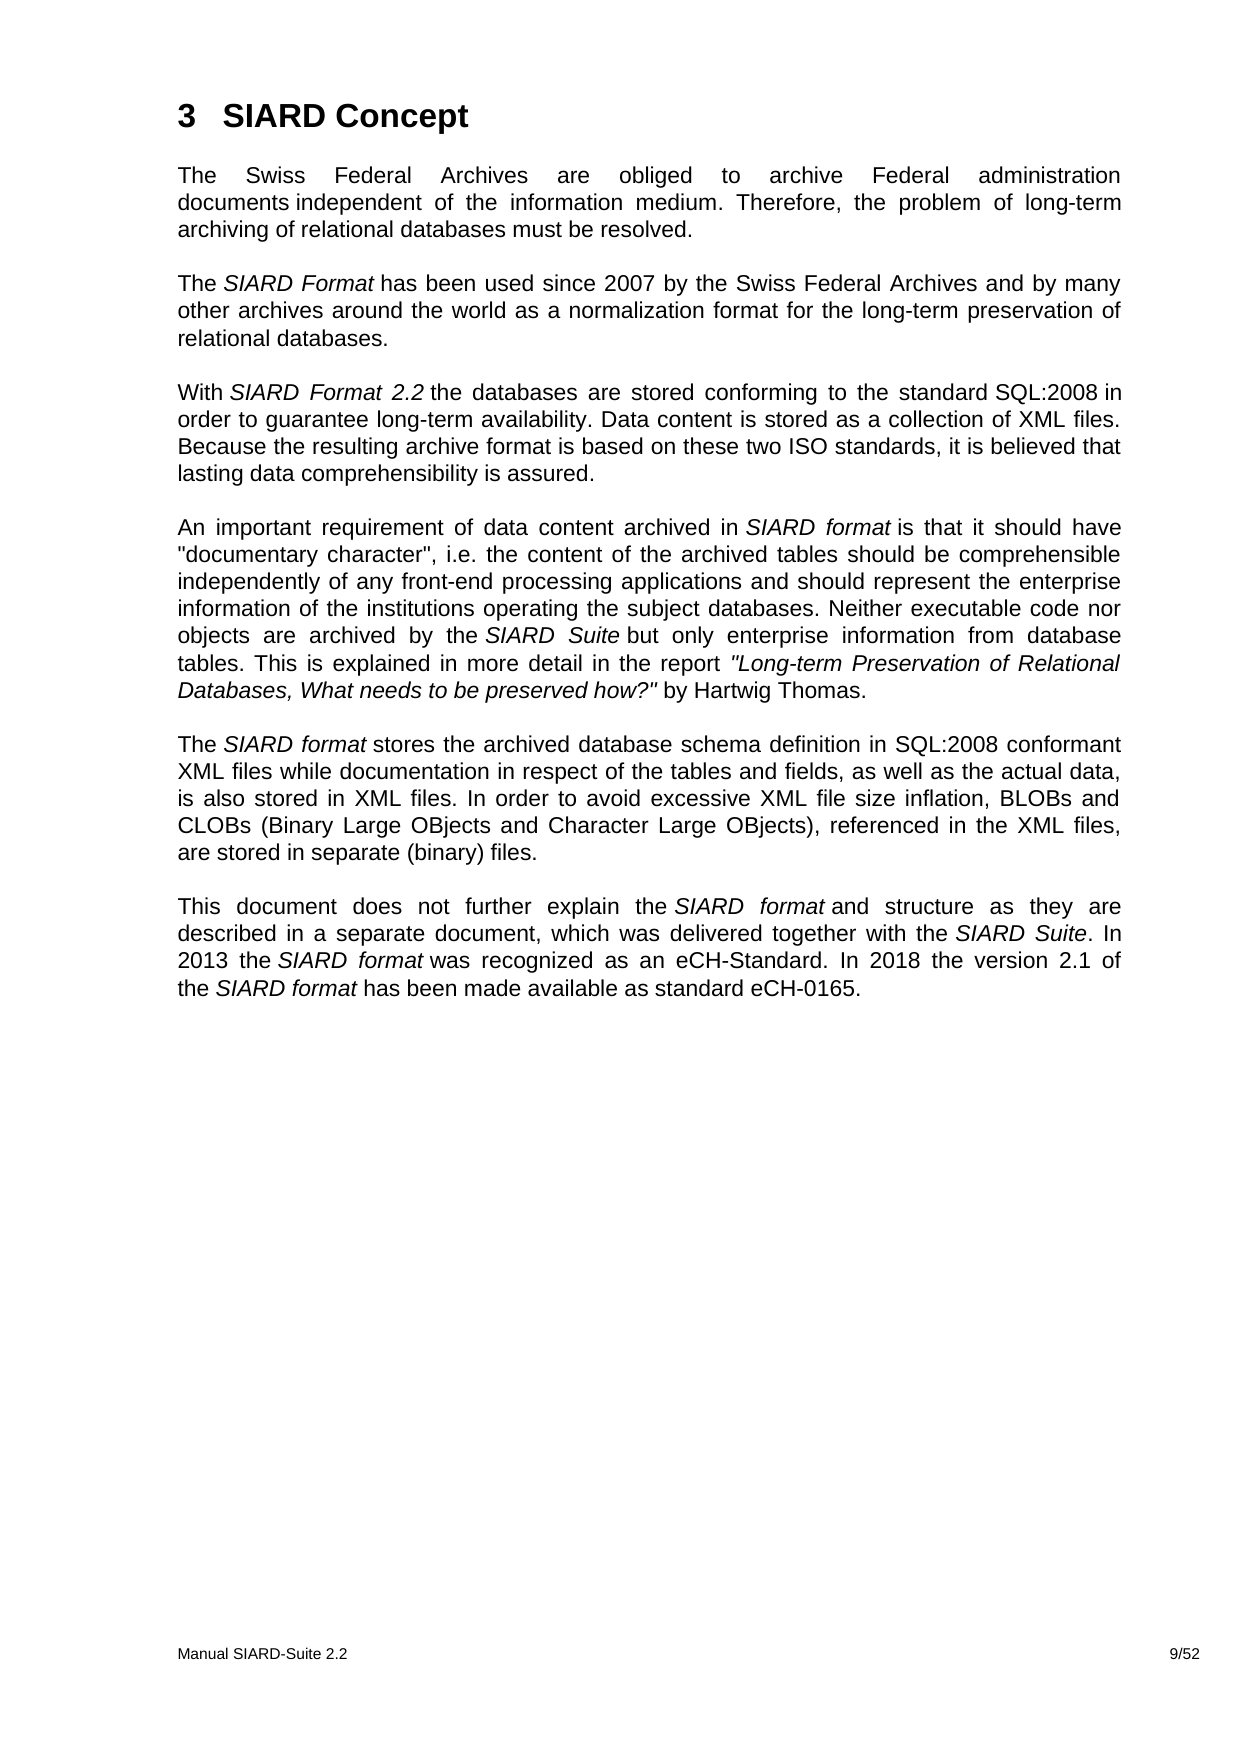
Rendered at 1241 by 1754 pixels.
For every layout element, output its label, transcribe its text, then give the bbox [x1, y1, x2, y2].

text With SIARD Format 2. the databases are stored conforming to the standard SQL:2008 in order to guarantee long-term availability. Data content is stored as a collection of XML files. Because the resulting archive format is based on these two ISO standards, it is believed that lasting data comprehensibility is assured. [177, 378, 1122, 486]
text The SIARD Format has been used since 2007 by the Swiss Federal Archives and by many other archives around the world as a normalization format for the long-term preservation of relational databases. [177, 270, 1122, 351]
text An important requirement of data content archived in SIARD format is that it should have "documentary character", i.e. the content of the archived tables should be comprehensible independently of any front-end processing applications and should represent the enterprise information of the institutions operating the subject databases. Neither executable code nor objects are archived by the SIARD Suite but only enterprise information from database tables. This is explained in more detail in the report "Long-term Preservation of Relational Databases, What needs to be preserved how?" by Hartwig Thomas. [177, 513, 1122, 703]
text The SIARD format stores the archived database schema definition in SQL:2008 conformant XML files while documentation in respect of the tables and fields, as well as the actual data, is also stored in XML files. In order to avoid excessive XML file size inflation, BLOBs and CLOBs (Binary Large OBjects and Character Large OBjects), referenced in the XML files, are stored in separate (binary) files. [177, 730, 1122, 866]
text This document does not further explain the SIARD format and structure as they are described in a separate document, which was delivered together with the SIARD Suite. In 2013 the SIARD format was recognized as an eCH-Standard. In 2018 the version 2.1 of the SIARD format has been made available as standard eCH-0165. [177, 893, 1122, 1001]
text The Swiss Federal Archives are obliged to archive Federal administration documents independent of the information medium. Therefore, the problem of long-term archiving of relational databases must be resolved. [177, 161, 1122, 243]
subtitle SIARD Concept [177, 96, 1122, 134]
